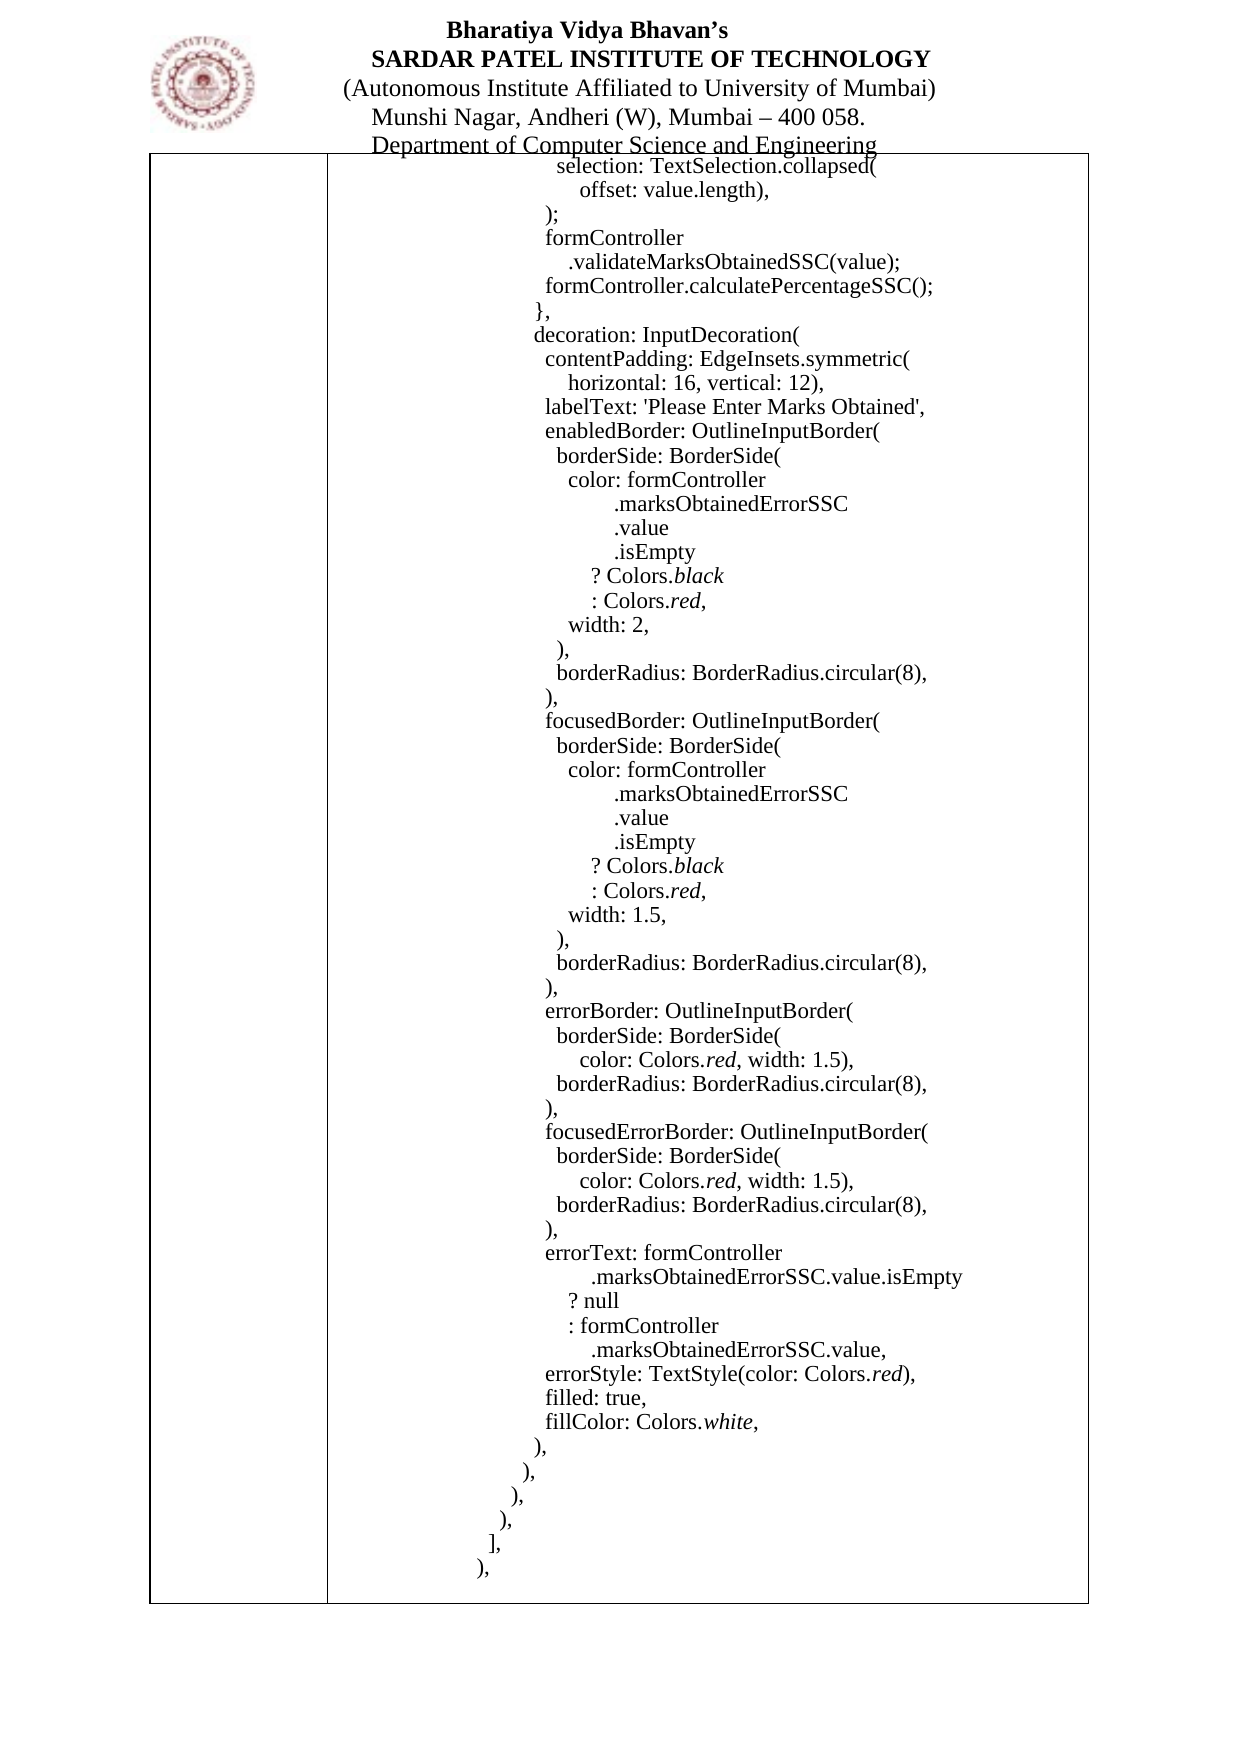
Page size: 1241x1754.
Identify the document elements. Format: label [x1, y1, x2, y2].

picture [150, 35, 257, 133]
table_cell [151, 154, 327, 1603]
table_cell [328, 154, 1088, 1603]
